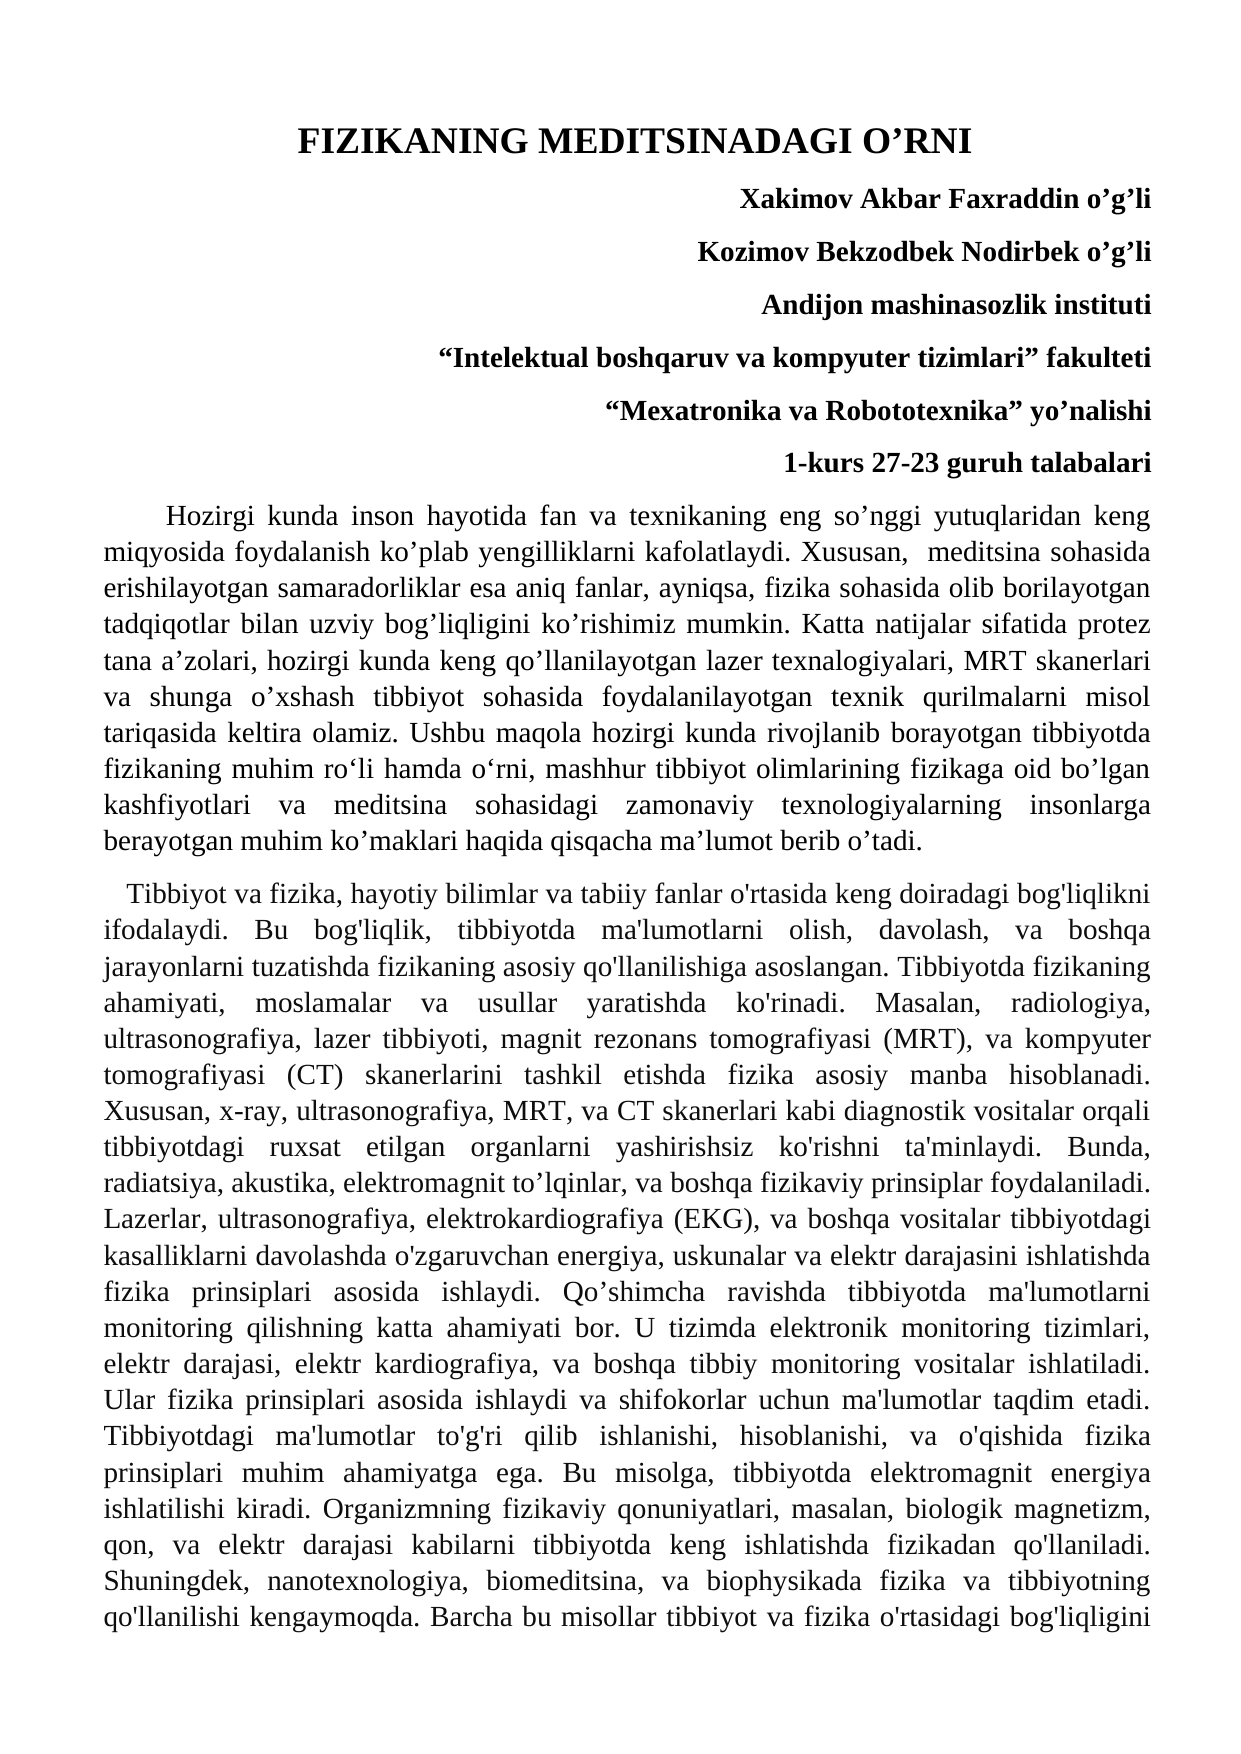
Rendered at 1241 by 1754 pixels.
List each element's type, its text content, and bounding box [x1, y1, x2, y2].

text Kozimov Bekzodbek Nodirbek o’g’li [88, 234, 1152, 268]
text “Mexatronika va Robototexnika” yo’nalishi [177, 393, 1152, 426]
text Andijon mashinasozlik instituti [177, 287, 1152, 321]
text “Intelektual boshqaruv va kompyuter tizimlari” fakulteti [177, 340, 1152, 373]
text 1-kurs 27-23 guruh talabalari [177, 445, 1152, 479]
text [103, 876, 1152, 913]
text Hozirgi kunda inson hayotida fan va texnikaning eng so’nggi yutuqlaridan keng miqyosida foydalanish ko’plab yengilliklarni kafolatlaydi. Xususan, meditsina sohasida erishilayotgan samaradorliklar esa aniq fanlar, ayniqsa, fizika sohasida olib borilayotgan tadqiqotlar bilan uzviy bog’liqligini ko’rishimiz mumkin. Katta natijalar sifatida protez tana a’zolari, hozirgi kunda keng qo’llanilayotgan lazer texnalogiyalari, MRT skanerlari va shunga o’xshash tibbiyot sohasida foydalanilayotgan texnik qurilmalarni misol tariqasida keltira olamiz. Ushbu maqola hozirgi kunda rivojlanib borayotgan tibbiyotda fizikaning muhim ro‘li hamda o‘rni, mashhur tibbiyot olimlarining fizikaga oid bo’lgan kashfiyotlari va meditsina sohasidagi zamonaviy texnologiyalarning insonlarga berayotgan muhim ko’maklari haqida qisqacha ma’lumot berib o’tadi. [103, 498, 1152, 857]
text FIZIKANING MEDITSINADAGI O’RNI [118, 118, 1152, 161]
text Xakimov Akbar Faxraddin o’g’li [177, 181, 1152, 215]
